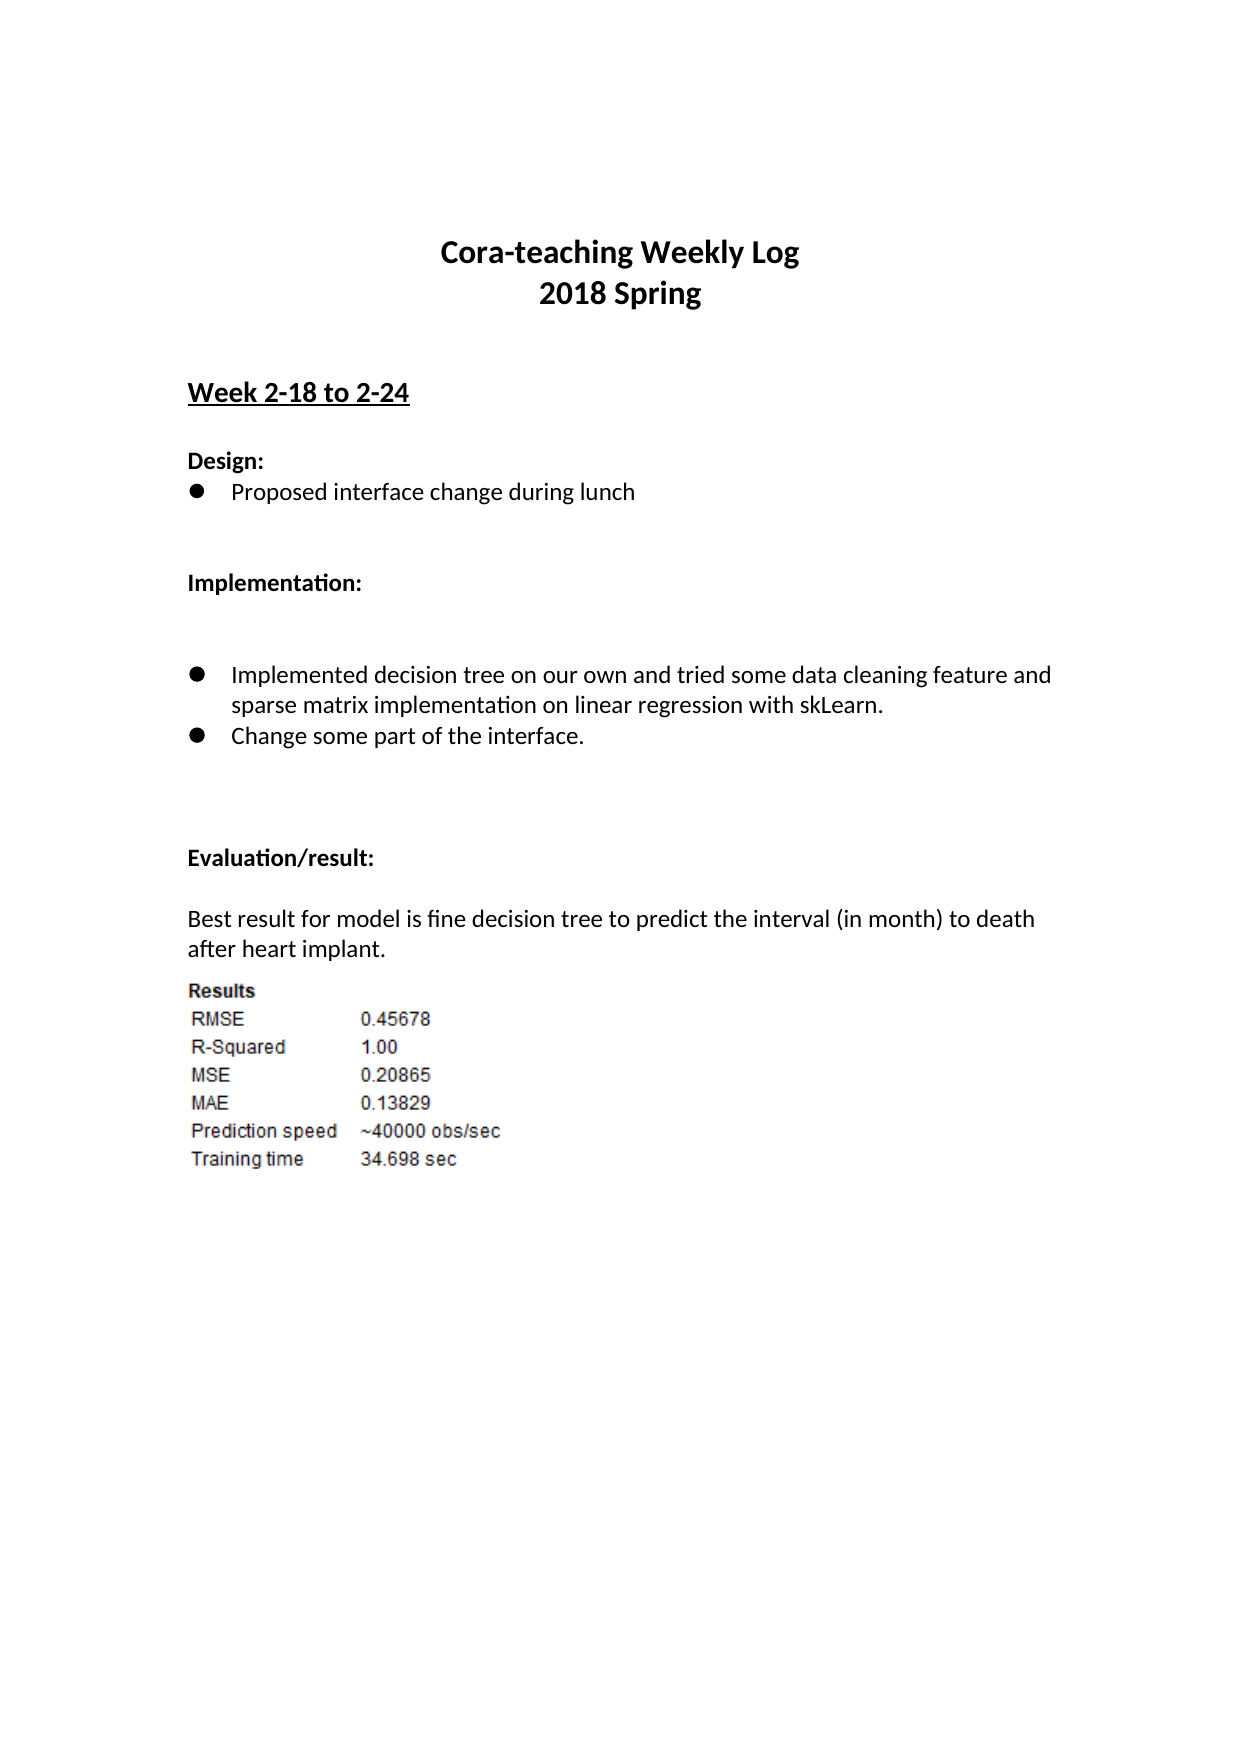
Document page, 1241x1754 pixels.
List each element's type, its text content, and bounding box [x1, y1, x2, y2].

text Implementation: [187, 567, 1053, 598]
picture [187, 964, 763, 1197]
list Change some part of the interface. [187, 720, 1053, 750]
text Evaluation/result: [187, 842, 1053, 872]
text 2018 Spring [187, 272, 1053, 313]
text Week 2-18 to 2-24 [187, 374, 1053, 409]
text Cora-teaching Weekly Log [187, 231, 1053, 272]
list Proposed interface change during lunch [187, 476, 1053, 506]
list Implemented decision tree on our own and tried some data cleaning feature and sparse matrix implementation on linear regression with skLearn. [187, 659, 1053, 720]
text Best result for model is fine decision tree to predict the interval (in month) to death after heart implant. [187, 903, 1053, 964]
text Design: [187, 445, 1053, 476]
